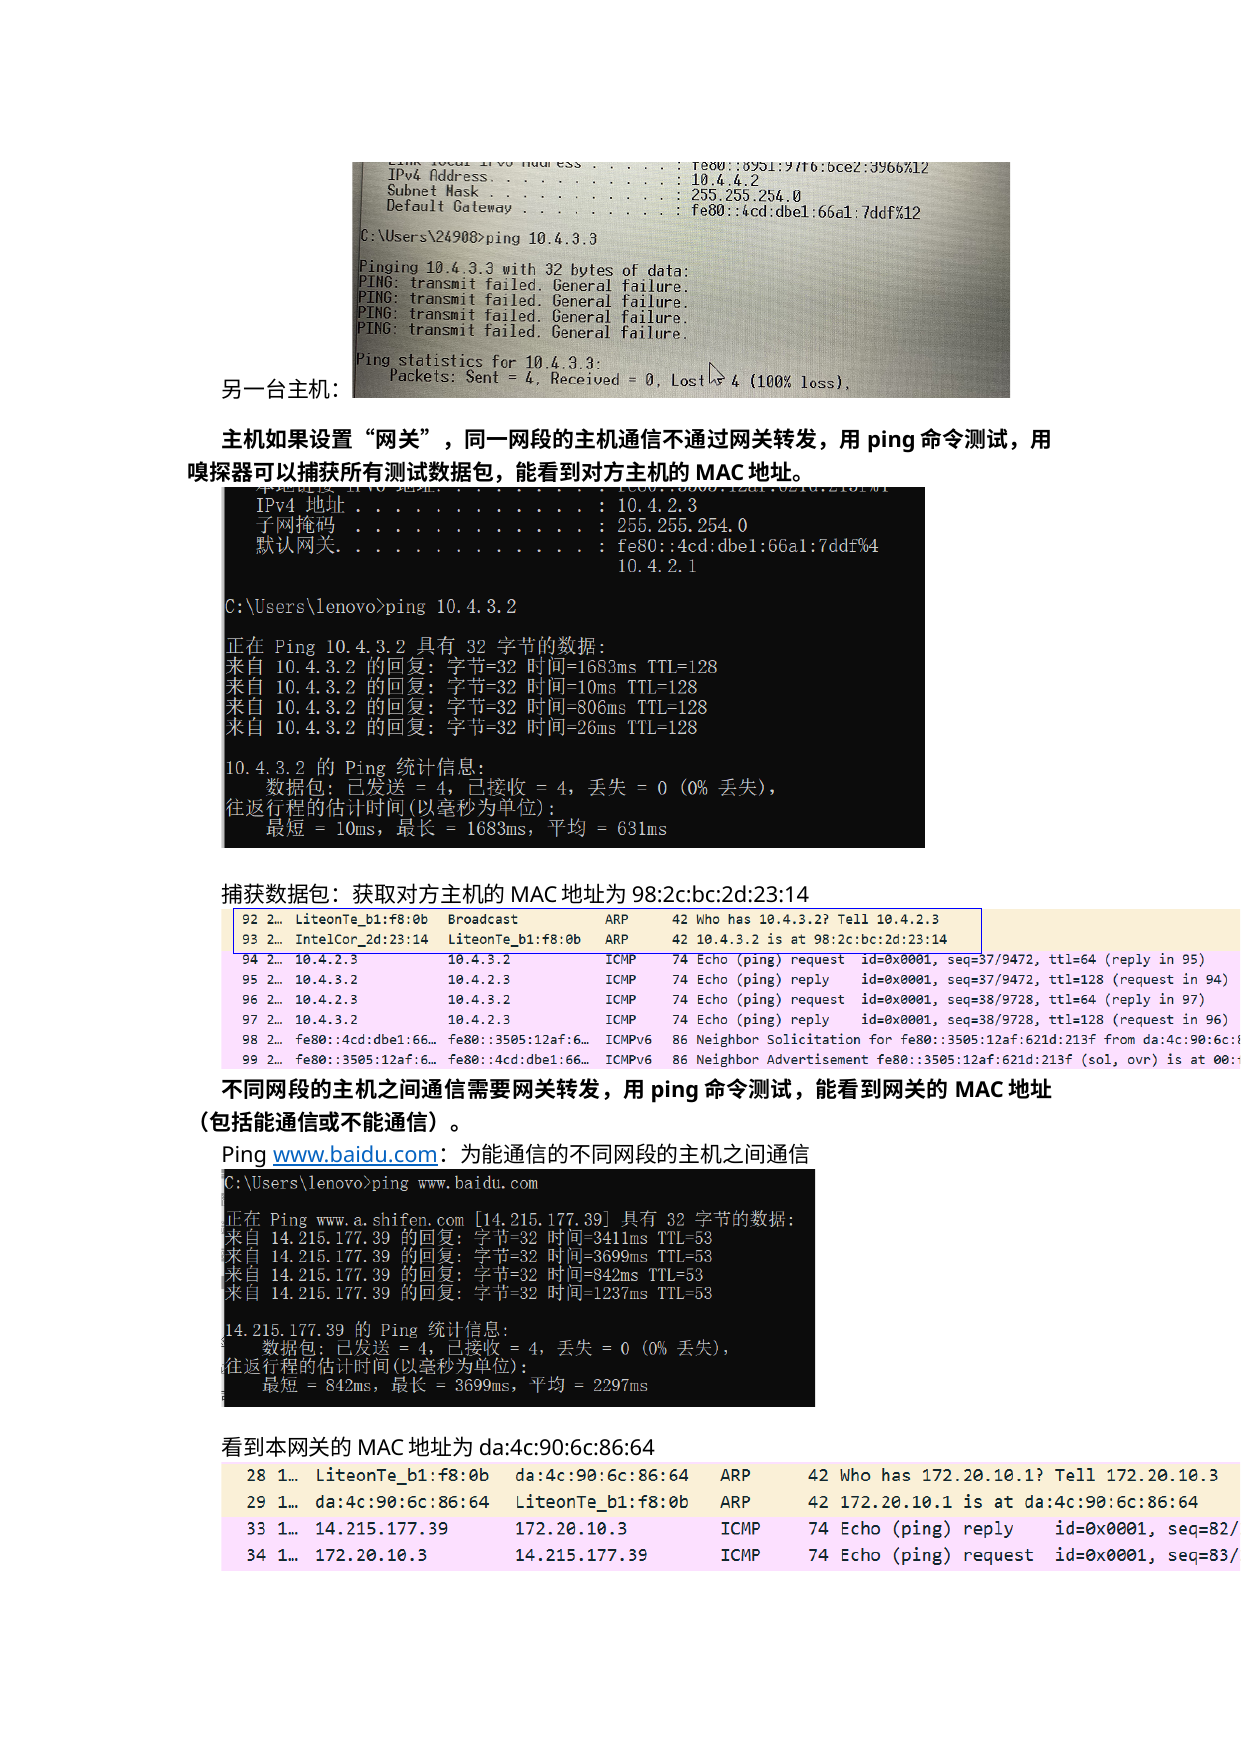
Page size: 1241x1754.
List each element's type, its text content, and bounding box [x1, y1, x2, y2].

text 看到本网关的MAC地址为da:4c:90:6c:86:64 [187, 1429, 1053, 1462]
picture [221, 1169, 816, 1407]
picture [352, 162, 1011, 398]
text 捕获数据包：获取对方主机的MAC地址为98:2c:bc:2d:23:14 [187, 877, 1053, 909]
text 不同网段的主机之间通信需要网关转发，用ping命令测试，能看到网关的MAC地址（包括能通信或不能通信）。 [187, 1072, 1053, 1137]
picture [234, 909, 981, 953]
text Ping www.baidu.com：为能通信的不同网段的主机之间通信 [187, 1137, 1053, 1169]
picture [221, 487, 925, 848]
text 主机如果设置“网关”，同一网段的主机通信不通过网关转发，用ping命令测试，用嗅探器可以捕获所有测试数据包，能看到对方主机的MAC地址。 [187, 422, 1053, 487]
picture [221, 909, 1241, 1069]
picture [221, 1462, 1241, 1571]
